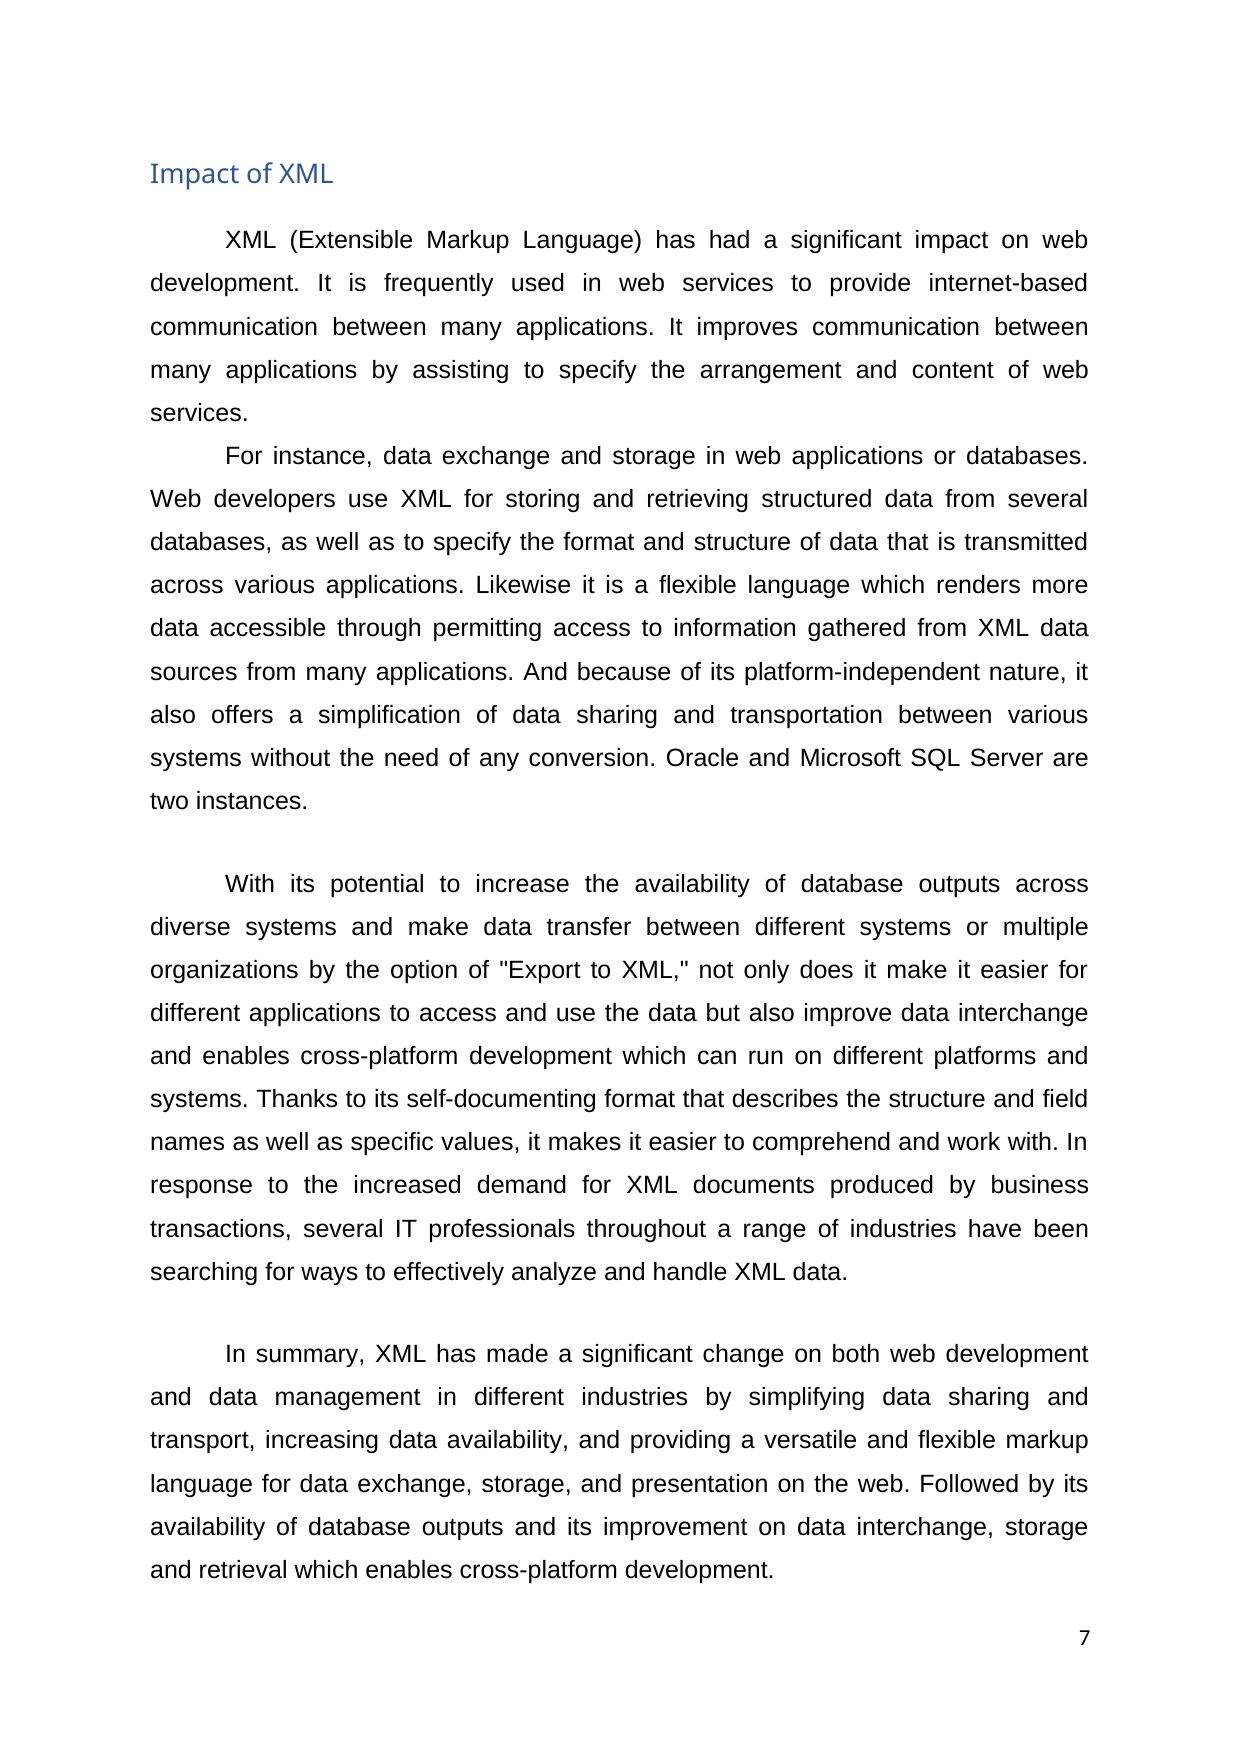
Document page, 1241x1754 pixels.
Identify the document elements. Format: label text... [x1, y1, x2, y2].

subtitle Impact of XML [150, 154, 1090, 191]
text XML (Extensible Markup Language) has had a significant impact on web development. It is frequently used in web services to provide internet-based communication between many applications. It improves communication between many applications by assisting to specify the arrangement and content of web services. [150, 225, 1090, 427]
text For instance, data exchange and storage in web applications or databases. Web developers use XML for storing and retrieving structured data from several databases, as well as to specify the format and structure of data that is transmitted across various applications. Likewise it is a flexible language which renders more data accessible through permitting access to information gathered from XML data sources from many applications. And because of its platform-independent nature, it also offers a simplification of data sharing and transportation between various systems without the need of any conversion. Oracle and Microsoft SQL Server are two instances. [150, 441, 1090, 815]
text In summary, XML has made a significant change on both web development and data management in different industries by simplifying data sharing and transport, increasing data availability, and providing a versatile and flexible markup language for data exchange, storage, and presentation on the web. Followed by its availability of database outputs and its improvement on data interchange, storage and retrieval which enables cross-platform development. [150, 1339, 1090, 1584]
text With its potential to increase the availability of database outputs across diverse systems and make data transfer between different systems or multiple organizations by the option of "Export to XML," not only does it make it easier for different applications to access and use the data but also improve data interchange and enables cross-platform development which can run on different platforms and systems. Thanks to its self-documenting format that describes the structure and field names as well as specific values, it makes it easier to comprehend and work with. In response to the increased demand for XML documents produced by business transactions, several IT professionals throughout a range of industries have been searching for ways to effectively analyze and handle XML data. [150, 868, 1090, 1285]
